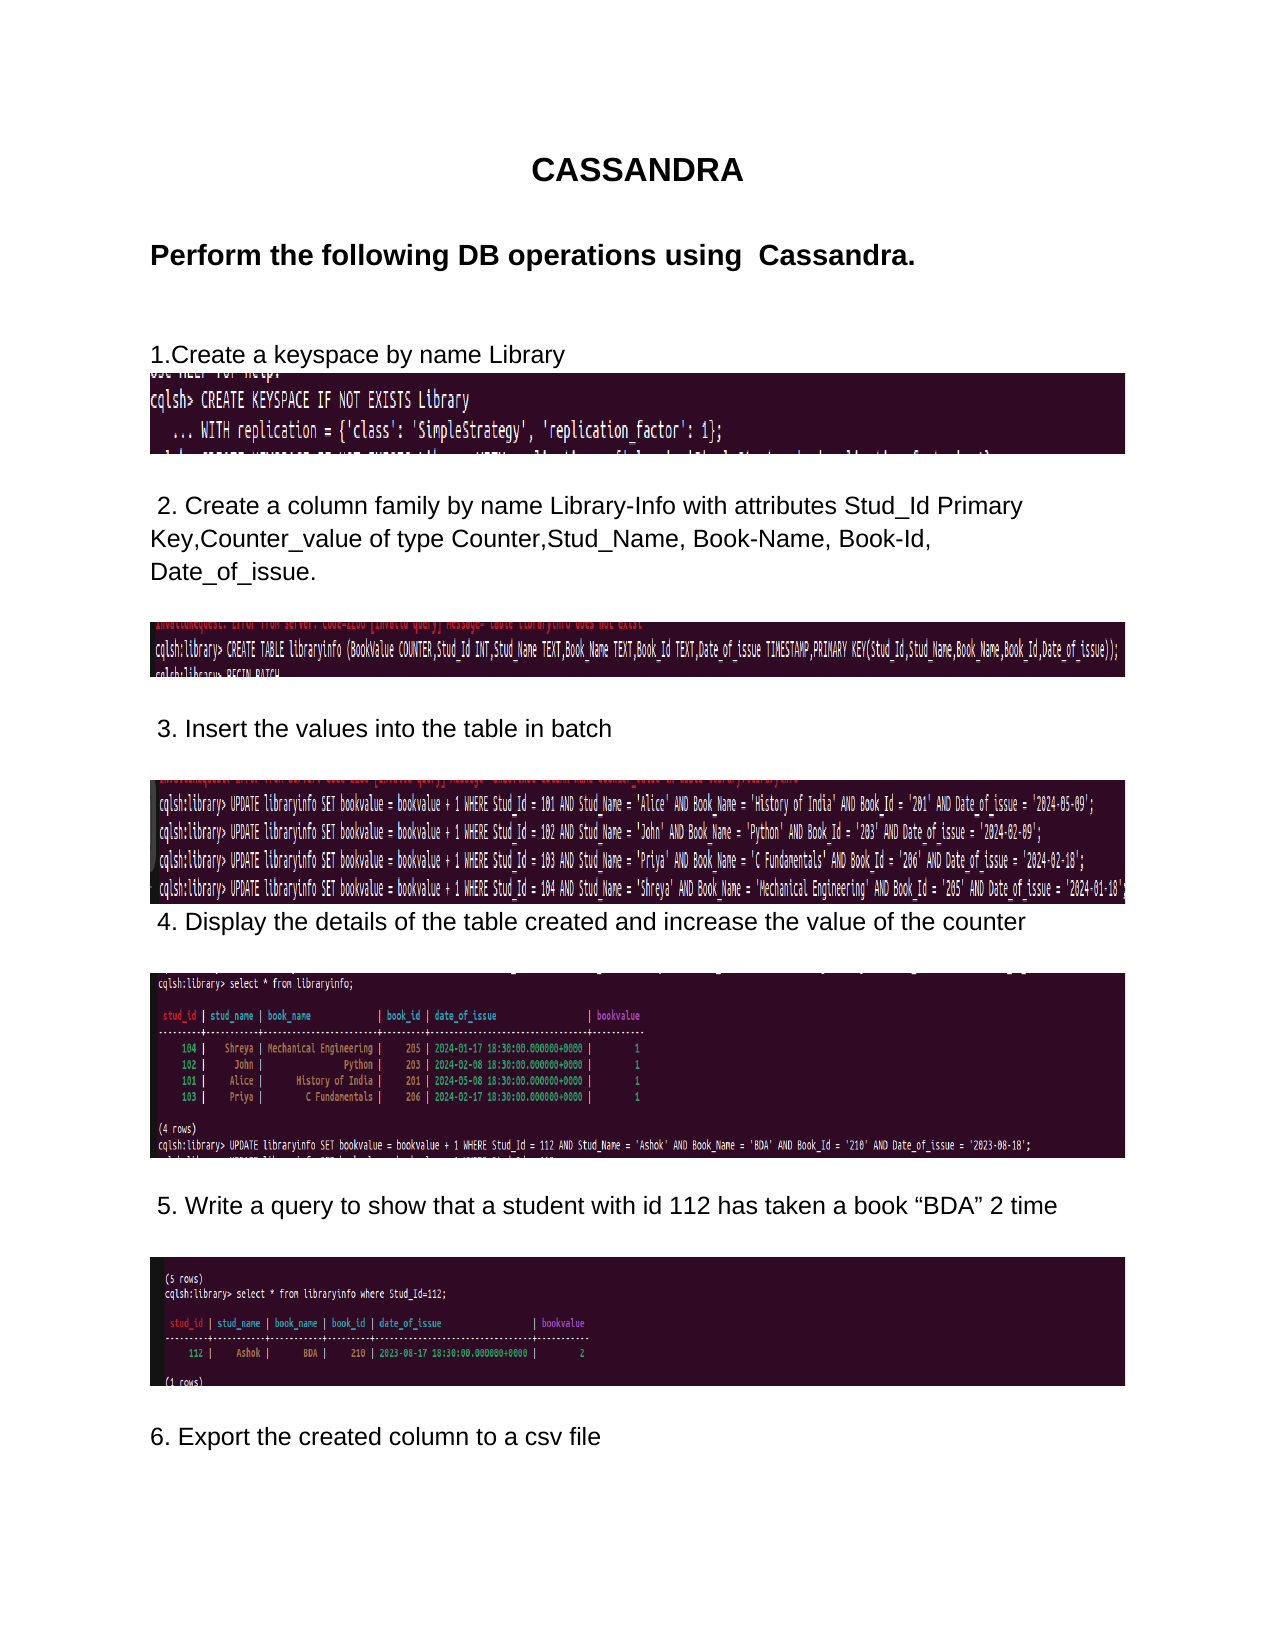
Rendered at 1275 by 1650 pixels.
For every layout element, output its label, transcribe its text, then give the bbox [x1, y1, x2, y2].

text Date_of_issue. [150, 557, 1125, 585]
text 5. Write a query to show that a student with id 112 has taken a book “BDA” 2 time [150, 1191, 1125, 1220]
picture [150, 973, 1125, 1158]
text 2. Create a column family by name Library-Info with attributes Stud_Id Primary Key,Counter_value of type Counter,Stud_Name, Book-Name, Book-Id, [150, 491, 1125, 552]
picture [150, 780, 1125, 904]
text CASSANDRA [150, 150, 1125, 188]
picture [150, 622, 1125, 677]
text Perform the following DB operations using Cassandra. [150, 238, 1125, 272]
text 4. Display the details of the table created and increase the value of the counter [150, 907, 1125, 936]
picture [150, 1257, 1125, 1386]
text 3. Insert the values into the table in batch [150, 714, 1125, 743]
text 1.Create a keyspace by name Library [150, 340, 1125, 369]
text 6. Export the created column to a csv file [150, 1422, 1125, 1451]
picture [150, 373, 1125, 454]
